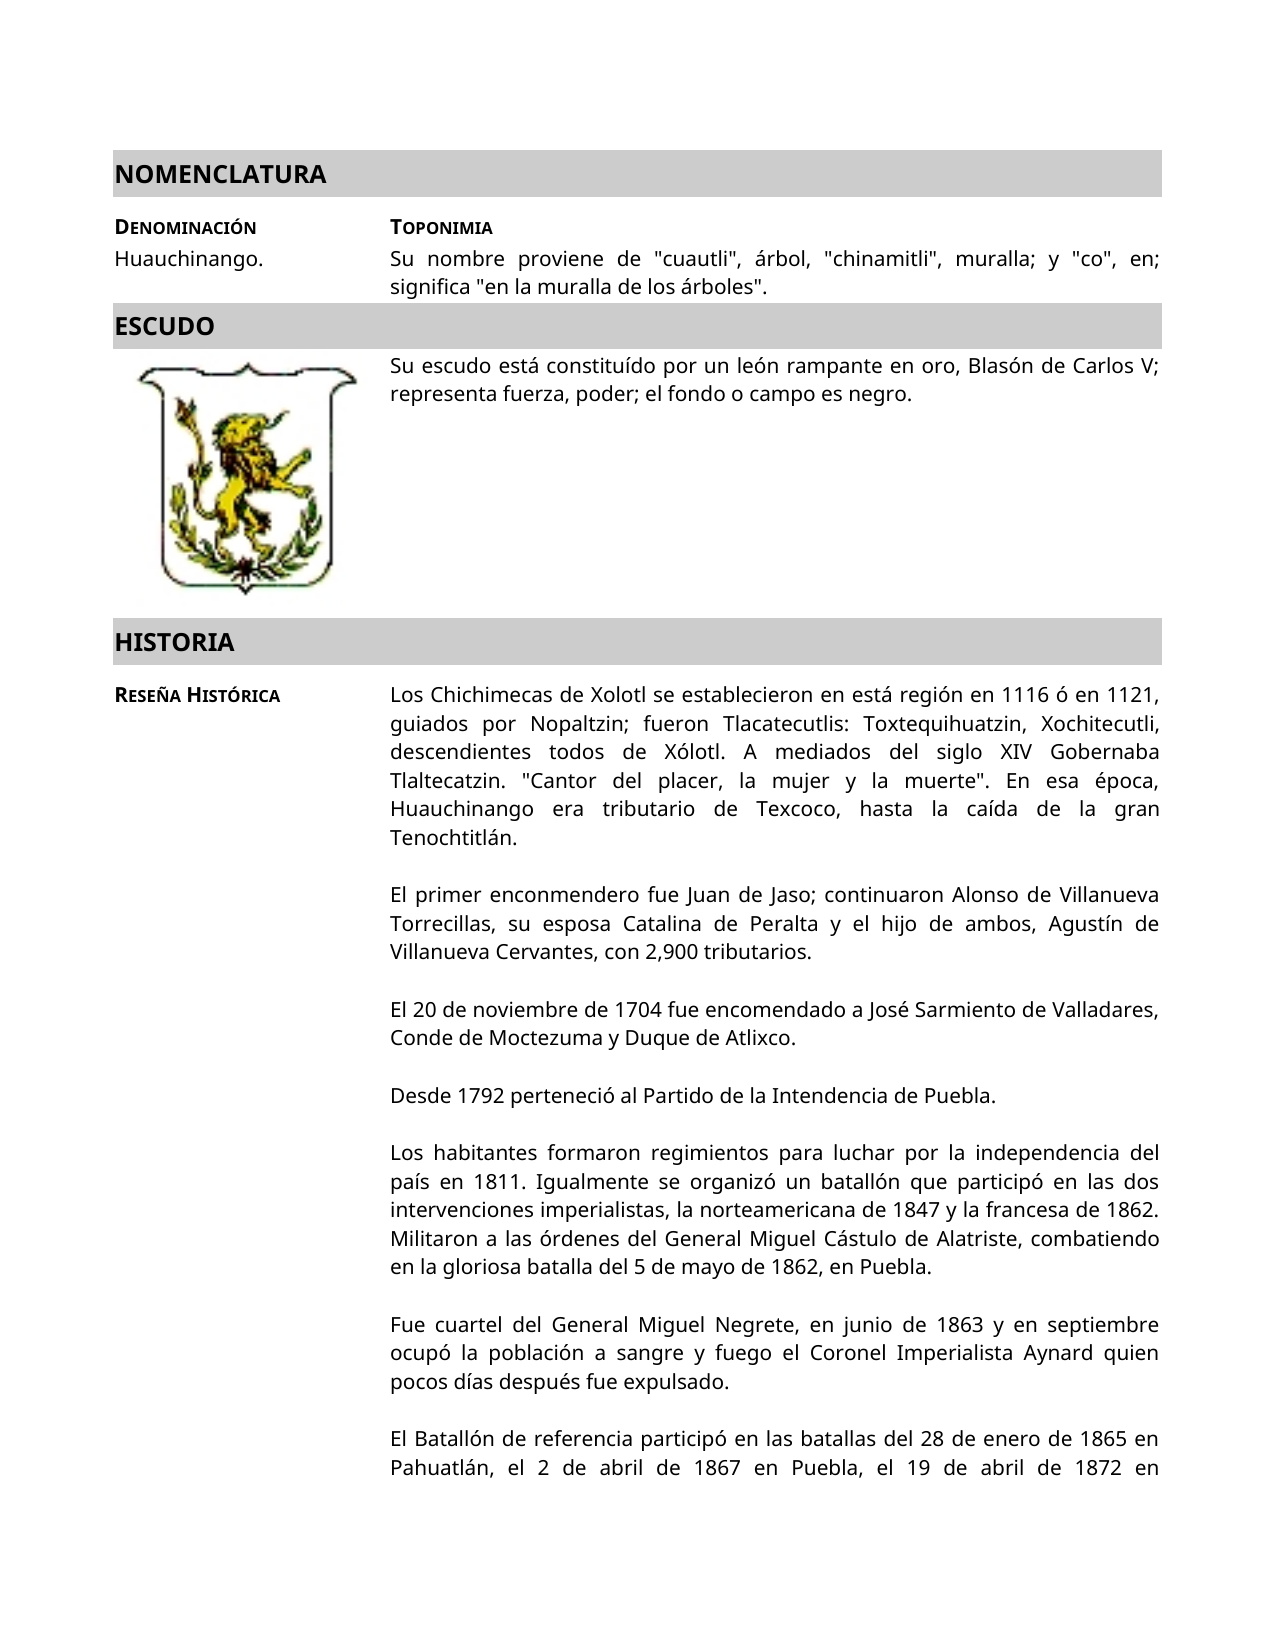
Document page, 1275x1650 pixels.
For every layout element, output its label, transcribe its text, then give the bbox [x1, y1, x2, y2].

table_cell Su escudo está constituído por un león rampante en oro, Blasón de Carlos V; representa fuerza, poder; el fondo o campo es negro. [389, 349, 1162, 618]
table_cell Reseña Histórica [113, 665, 388, 1483]
table_cell ESCUDO [113, 303, 1162, 349]
table_cell HISTORIA [113, 618, 1162, 665]
table_cell Toponimia [389, 197, 1162, 242]
table_cell Su nombre proviene de "cuautli", árbol, "chinamitli", muralla; y "co", en; significa "en la muralla de los árboles". [389, 243, 1162, 302]
table_header NOMENCLATURA [113, 150, 1162, 197]
table_cell Denominación [113, 197, 388, 242]
table_cell [113, 349, 388, 618]
table_cell Huauchinango. [113, 243, 388, 302]
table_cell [389, 665, 1162, 1483]
picture [133, 351, 368, 617]
